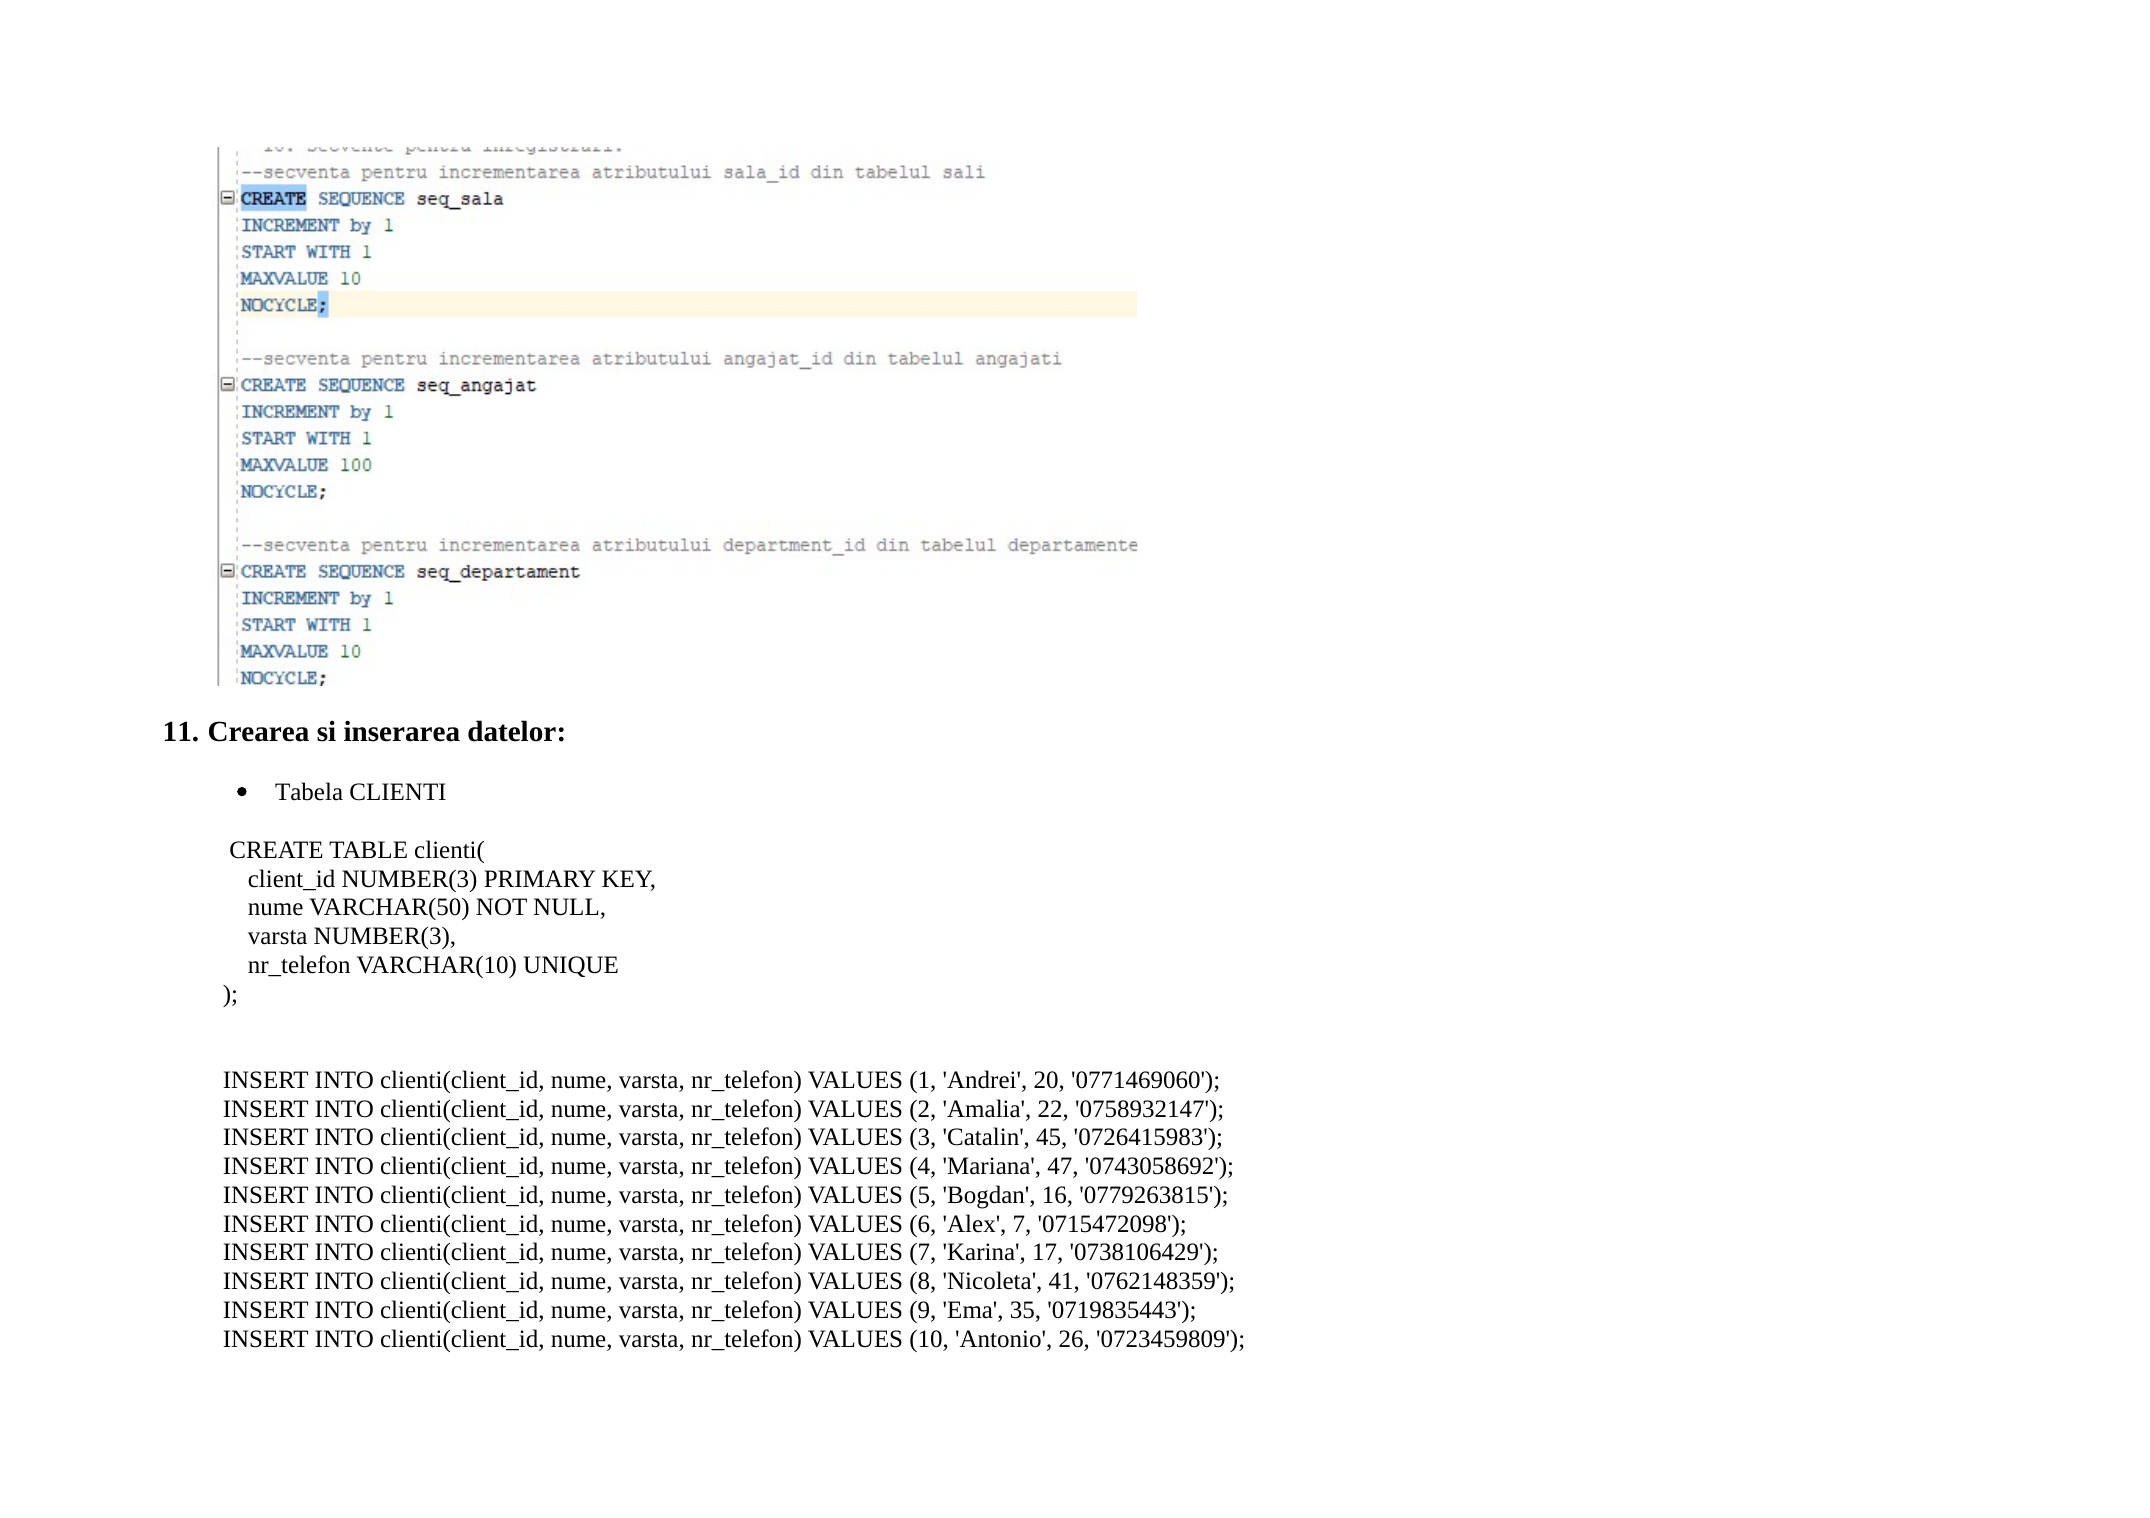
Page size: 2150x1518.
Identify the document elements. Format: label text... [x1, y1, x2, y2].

list varsta NUMBER(3), [223, 921, 2002, 950]
list nr_telefon VARCHAR(10) UNIQUE [223, 950, 2002, 979]
list INSERT INTO clienti(client_id, nume, varsta, nr_telefon) VALUES (3, 'Catalin', 45, '0726415983'); [223, 1122, 2002, 1151]
list client_id NUMBER(3) PRIMARY KEY, [223, 864, 2002, 892]
list INSERT INTO clienti(client_id, nume, varsta, nr_telefon) VALUES (5, 'Bogdan', 16, '0779263815'); [223, 1180, 2002, 1209]
list INSERT INTO clienti(client_id, nume, varsta, nr_telefon) VALUES (10, 'Antonio', 26, '0723459809'); [223, 1324, 2002, 1352]
list INSERT INTO clienti(client_id, nume, varsta, nr_telefon) VALUES (4, 'Mariana', 47, '0743058692'); [223, 1151, 2002, 1180]
list INSERT INTO clienti(client_id, nume, varsta, nr_telefon) VALUES (7, 'Karina', 17, '0738106429'); [223, 1237, 2002, 1266]
list INSERT INTO clienti(client_id, nume, varsta, nr_telefon) VALUES (8, 'Nicoleta', 41, '0762148359'); [223, 1266, 2002, 1295]
list CREATE TABLE clienti( [223, 835, 2002, 864]
list Tabela CLIENTI [237, 777, 2002, 806]
list INSERT INTO clienti(client_id, nume, varsta, nr_telefon) VALUES (6, 'Alex', 7, '0715472098'); [223, 1209, 2002, 1237]
list INSERT INTO clienti(client_id, nume, varsta, nr_telefon) VALUES (2, 'Amalia', 22, '0758932147'); [223, 1094, 2002, 1122]
list INSERT INTO clienti(client_id, nume, varsta, nr_telefon) VALUES (1, 'Andrei', 20, '0771469060'); [223, 1065, 2002, 1094]
list nume VARCHAR(50) NOT NULL, [223, 892, 2002, 921]
list ); [223, 979, 2002, 1007]
list INSERT INTO clienti(client_id, nume, varsta, nr_telefon) VALUES (9, 'Ema', 35, '0719835443'); [223, 1295, 2002, 1324]
list Crearea si inserarea datelor: [162, 714, 2002, 748]
